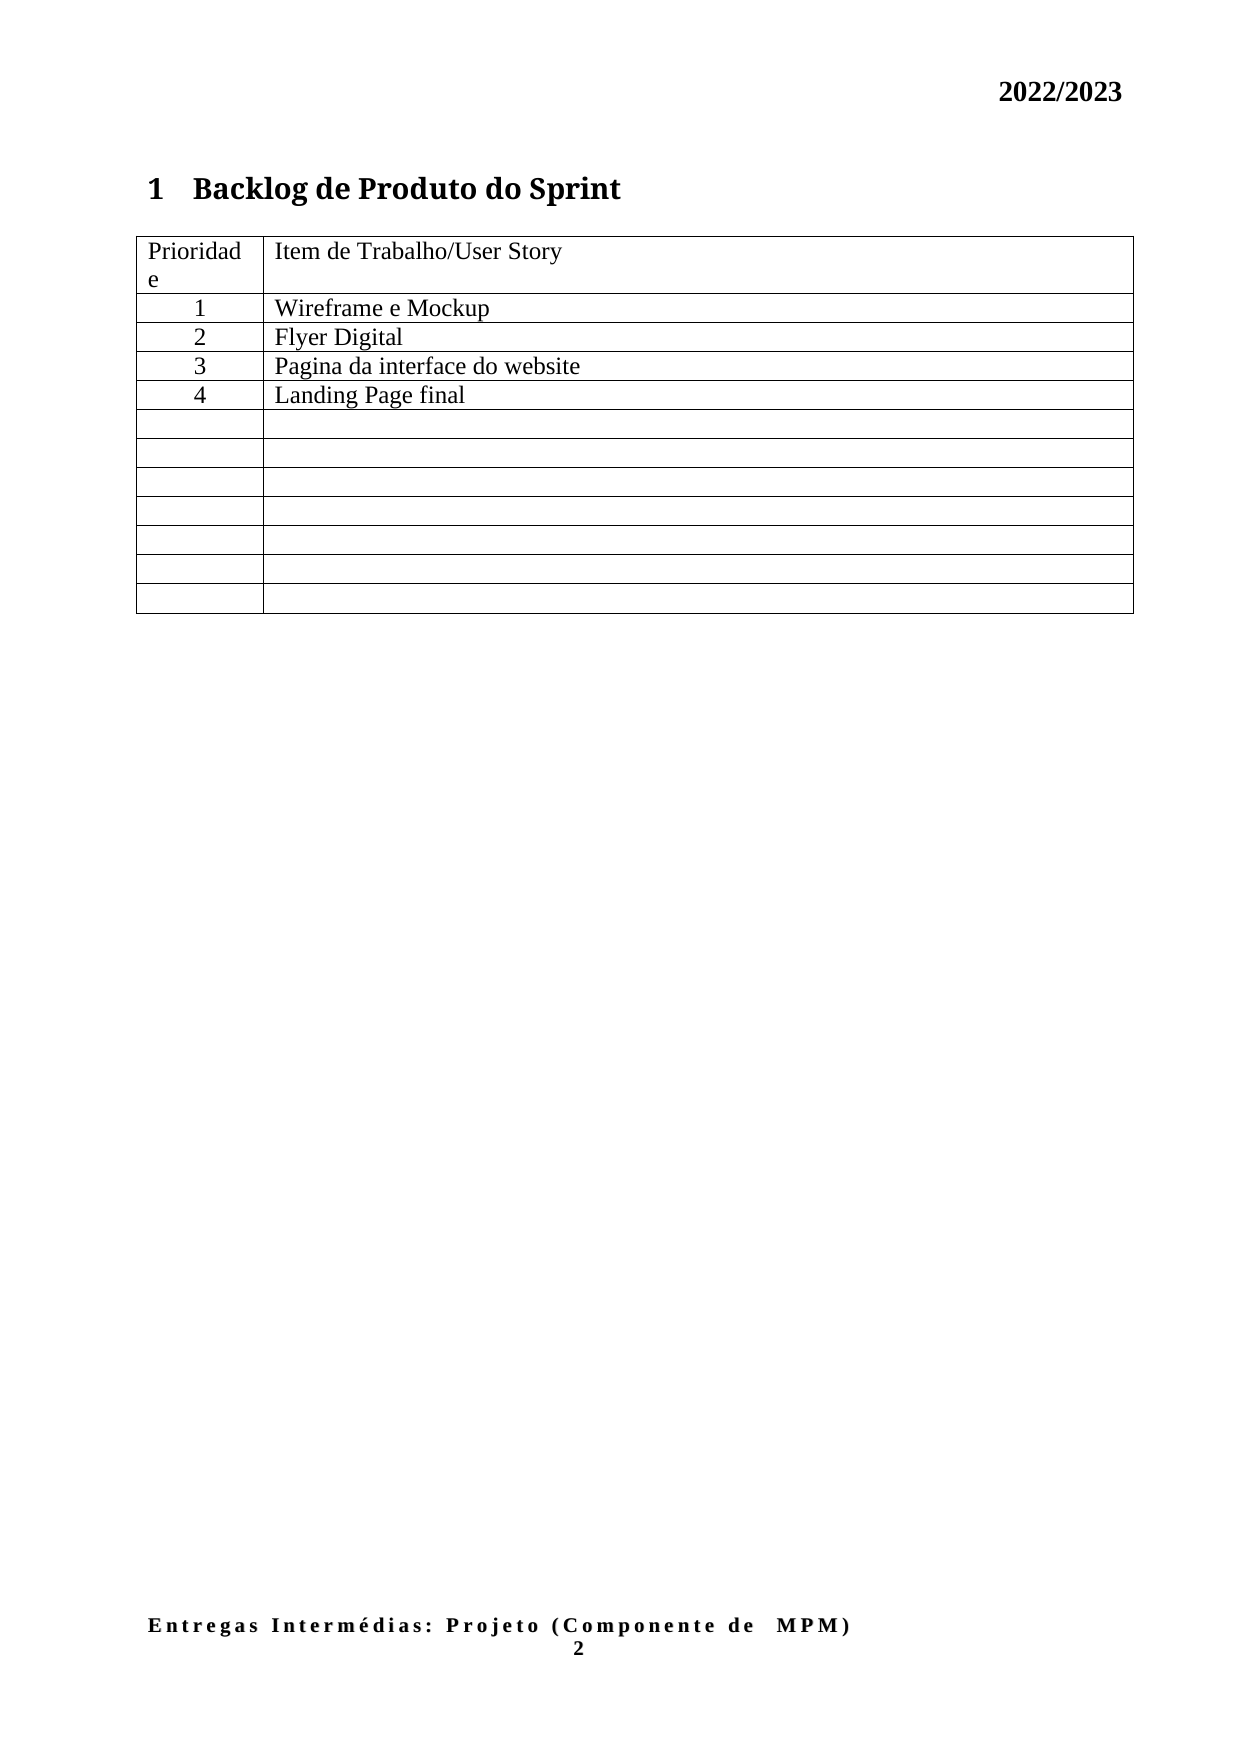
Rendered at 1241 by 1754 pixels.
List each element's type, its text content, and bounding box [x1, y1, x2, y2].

table_cell [264, 584, 1133, 612]
table_cell [264, 410, 1133, 438]
table_cell [264, 439, 1133, 467]
table_cell [137, 439, 263, 467]
table_cell 4 [137, 381, 263, 409]
table_cell [264, 526, 1133, 554]
table_cell [137, 584, 263, 612]
table_cell Pagina da interface do website [264, 352, 1133, 380]
table_cell [137, 497, 263, 525]
table_cell Landing Page final [264, 381, 1133, 409]
table_cell [137, 555, 263, 583]
table_cell 1 [137, 294, 263, 322]
table_cell [264, 555, 1133, 583]
table_cell [264, 497, 1133, 525]
table_header Item de Trabalho/User Story [264, 237, 1133, 293]
table_cell Flyer Digital [264, 323, 1133, 351]
table_cell 3 [137, 352, 263, 380]
table_cell [137, 468, 263, 496]
subtitle Backlog de Produto do Sprint [148, 168, 1122, 208]
table_cell [137, 410, 263, 438]
table_cell 2 [137, 323, 263, 351]
table_cell [137, 526, 263, 554]
table_cell Wireframe e Mockup [264, 294, 1133, 322]
table_header Prioridade [137, 237, 263, 293]
table_cell [264, 468, 1133, 496]
